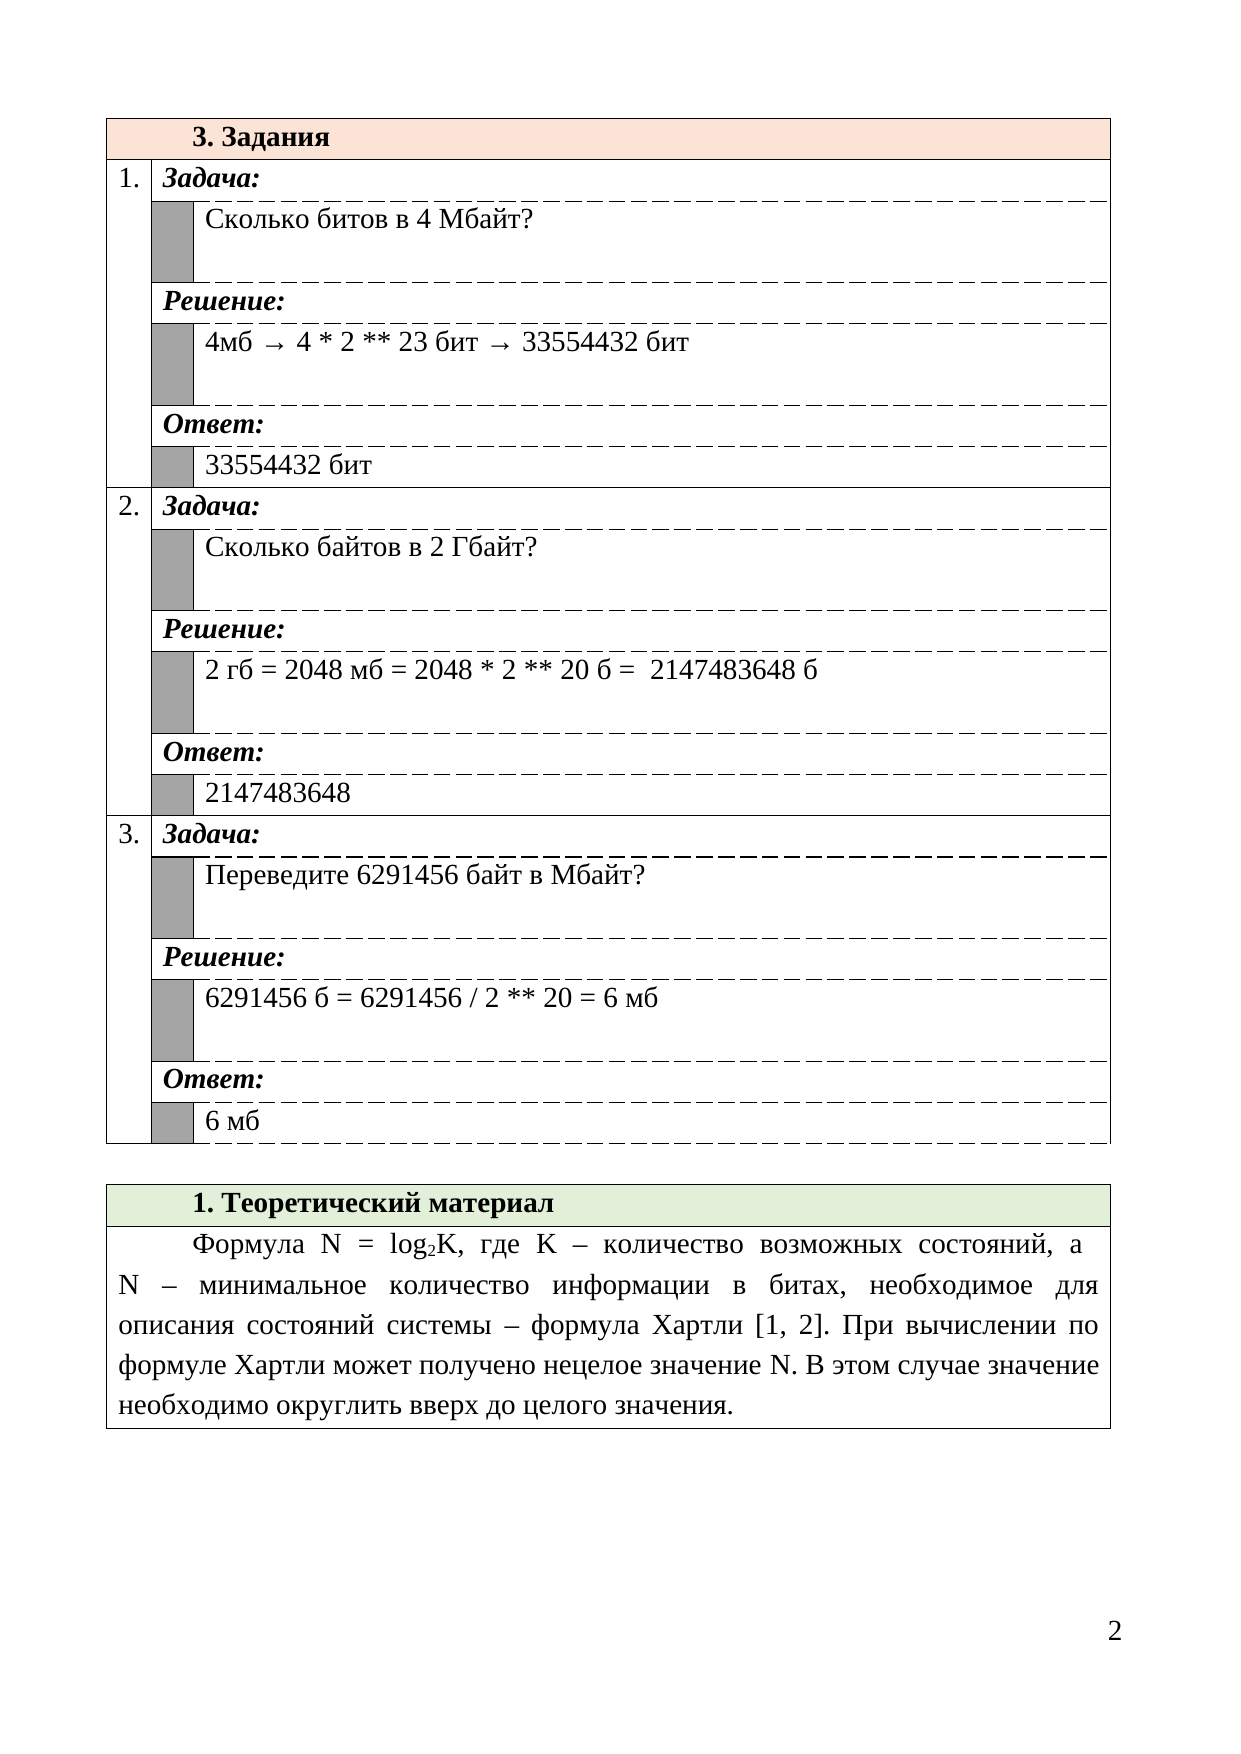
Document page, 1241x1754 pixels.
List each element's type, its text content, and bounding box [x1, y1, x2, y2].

table_cell [152, 652, 193, 733]
table_cell 6 мб [194, 1102, 1110, 1143]
table_cell Решение: [152, 610, 1110, 651]
table_cell Ответ: [152, 733, 1110, 774]
table_cell Задача: [152, 160, 1110, 201]
table_cell [152, 1103, 193, 1143]
table_cell [152, 775, 193, 815]
table_cell Решение: [152, 938, 1110, 979]
table_cell Сколько битов в 4 Мбайт? [194, 201, 1110, 282]
table_cell Сколько байтов в 2 Гбайт? [194, 529, 1110, 610]
table_cell Задача: [152, 816, 1110, 856]
table_cell [152, 447, 193, 487]
table_cell Формула N = log2K, где K – количество возможных состояний, а N – минимальное количество информации в битах, необходимое для описания состояний системы – формула Хартли [1, 2]. При вычислении по формуле Хартли может получено нецелое значение N. В этом случае значение необходимо округлить вверх до целого значения. [107, 1227, 1110, 1428]
table_cell [152, 858, 193, 938]
table_cell [152, 202, 193, 282]
table_cell 1. [107, 160, 151, 487]
table_cell 2 гб = 2048 мб = 2048 * 2 ** 20 б = 2147483648 б [194, 651, 1110, 733]
table_cell 6291456 б = 6291456 / 2 ** 20 = 6 мб [194, 979, 1110, 1061]
table_cell 3. [107, 816, 151, 1143]
table_cell 2147483648 [194, 774, 1110, 815]
table_cell Задача: [152, 488, 1110, 528]
table_header 1. Теоретический материал [107, 1185, 1110, 1226]
table_cell 33554432 бит [194, 446, 1110, 487]
table_cell Решение: [152, 282, 1110, 323]
table_cell Ответ: [152, 405, 1110, 446]
table_cell [152, 530, 193, 610]
table_cell [152, 980, 193, 1061]
table_cell 2. [107, 488, 151, 815]
table_cell Переведите 6291456 байт в Мбайт? [194, 856, 1110, 938]
table_cell Ответ: [152, 1061, 1110, 1102]
table_cell [152, 324, 193, 405]
table_cell 4мб → 4 * 2 ** 23 бит → 33554432 бит [194, 323, 1110, 405]
table_header 3. Задания [107, 119, 1110, 159]
